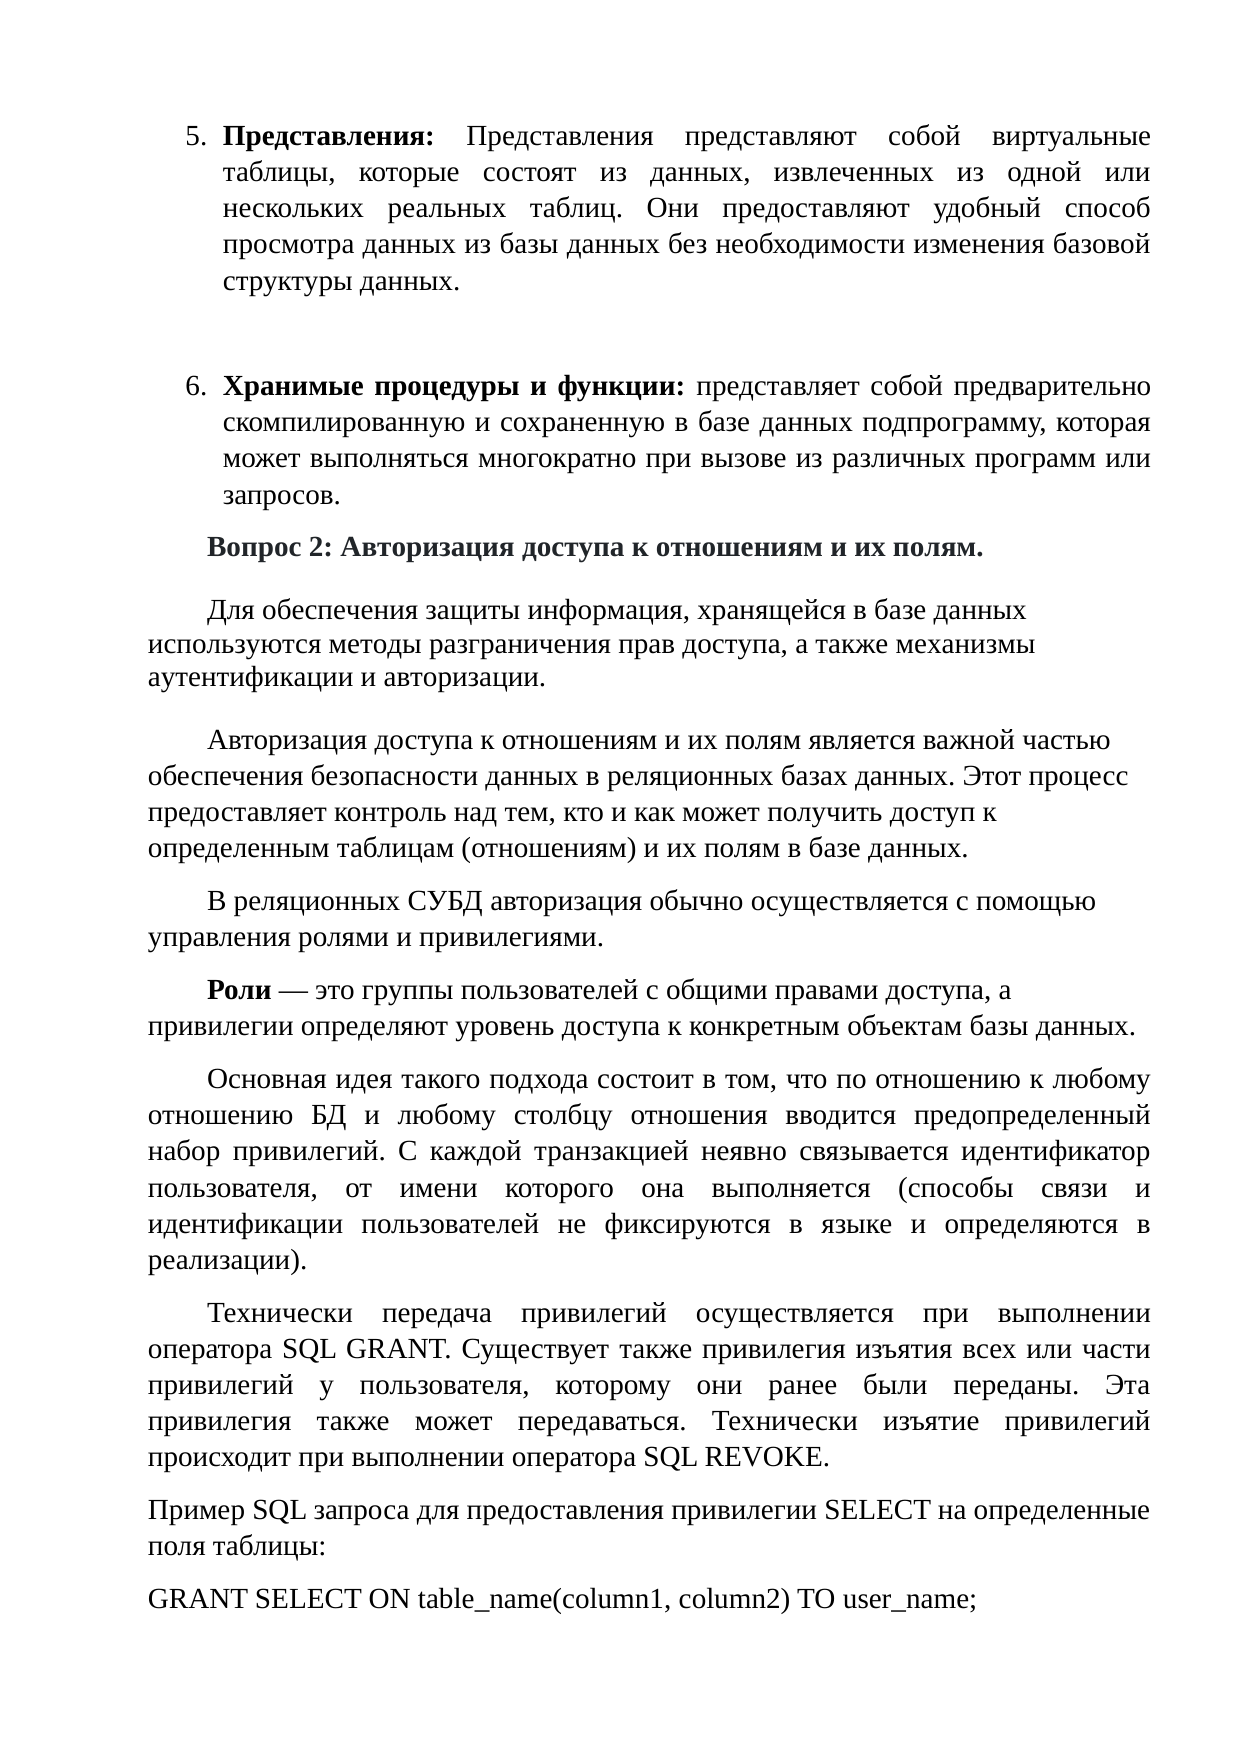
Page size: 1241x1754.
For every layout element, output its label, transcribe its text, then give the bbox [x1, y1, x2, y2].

text Роли — это группы пользователей с общими правами доступа, а привилегии определяют уровень доступа к конкретным объектам базы данных. [148, 972, 1152, 1042]
list Представления: Представления представляют собой виртуальные таблицы, которые состоят из данных, извлеченных из одной или нескольких реальных таблиц. Они предоставляют удобный способ просмотра данных из базы данных без необходимости изменения базовой структуры данных. [185, 118, 1152, 296]
text Вопрос 2: Авторизация доступа к отношениям и их полям. [148, 529, 1152, 563]
text Технически передача привилегий осуществляется при выполнении оператора SQL GRANT. Существует также привилегия изъятия всех или части привилегий у пользователя, которому они ранее были переданы. Эта привилегия также может передаваться. Технически изъятие привилегий происходит при выполнении оператора SQL REVOKE. [148, 1295, 1152, 1473]
text В реляционных СУБД авторизация обычно осуществляется с помощью управления ролями и привилегиями. [148, 883, 1152, 953]
text Для обеспечения защиты информация, хранящейся в базе данных используются методы разграничения прав доступа, а также механизмы аутентификации и авторизации. [148, 592, 1152, 693]
text Авторизация доступа к отношениям и их полям является важной частью обеспечения безопасности данных в реляционных базах данных. Этот процесс предоставляет контроль над тем, кто и как может получить доступ к определенным таблицам (отношениям) и их полям в базе данных. [148, 722, 1152, 864]
text Пример SQL запроса для предоставления привилегии SELECT на определенные поля таблицы: [148, 1492, 1152, 1562]
text GRANT SELECT ON table_name(column1, column2) TO user_name; [148, 1581, 1152, 1615]
text Основная идея такого подхода состоит в том, что по отношению к любому отношению БД и любому столбцу отношения вводится предопределенный набор привилегий. С каждой транзакцией неявно связывается идентификатор пользователя, от имени которого она выполняется (способы связи и идентификации пользователей не фиксируются в языке и определяются в реализации). [148, 1061, 1152, 1276]
list Хранимые процедуры и функции: представляет собой предварительно скомпилированную и сохраненную в базе данных подпрограмму, которая может выполняться многократно при вызове из различных программ или запросов. [185, 368, 1152, 510]
